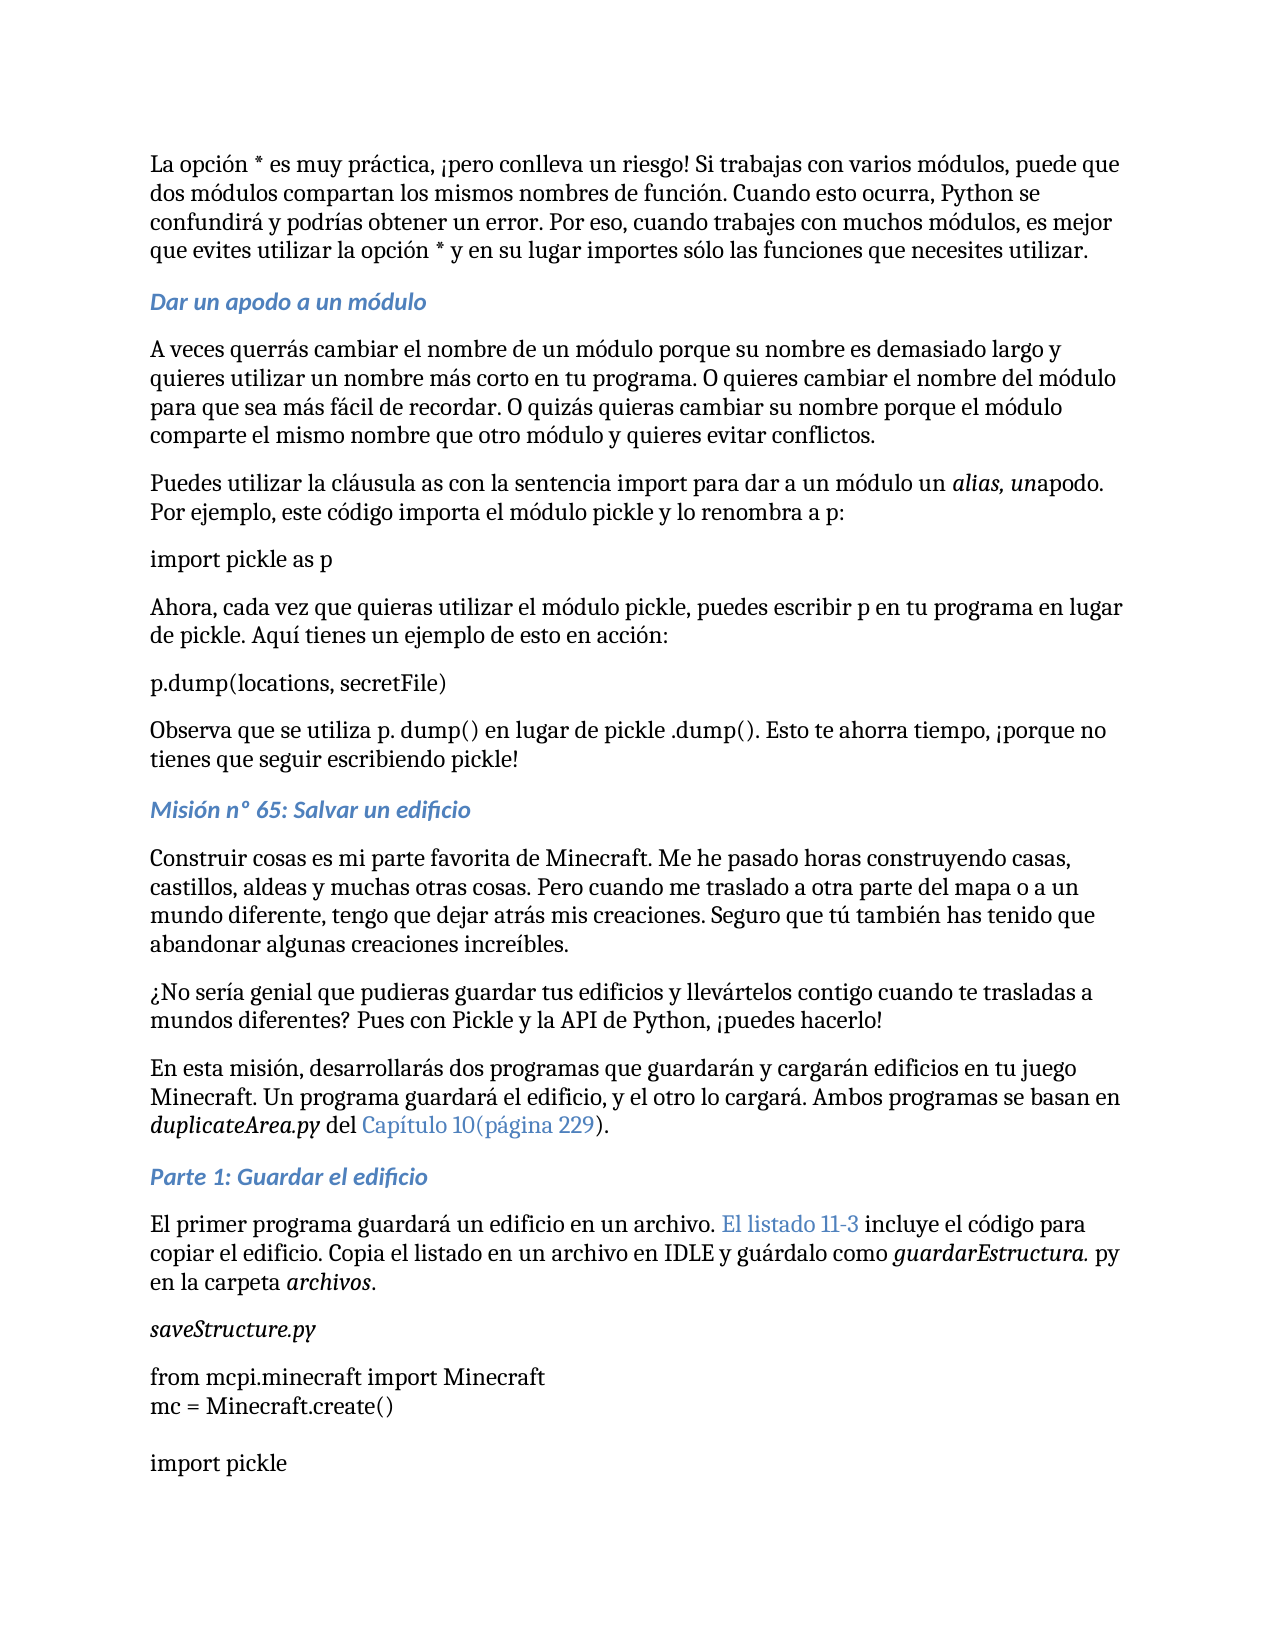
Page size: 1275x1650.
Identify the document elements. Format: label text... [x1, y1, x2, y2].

text El primer programa guardará un edificio en un archivo. El listado 11-3 incluye el código para copiar el edificio. Copia el listado en un archivo en IDLE y guárdalo como guardarEstructura. py en la carpeta archivos. [150, 1210, 1125, 1297]
text En esta misión, desarrollarás dos programas que guardarán y cargarán edificios en tu juego Minecraft. Un programa guardará el edificio, y el otro lo cargará. Ambos programas se basan en duplicateArea.py del Capítulo 10(página 229). [150, 1054, 1125, 1140]
text ¿No sería genial que pudieras guardar tus edificios y llevártelos contigo cuando te trasladas a mundos diferentes? Pues con Pickle y la API de Python, ¡puedes hacerlo! [150, 978, 1125, 1035]
subtitle Misión nº 65: Salvar un edificio [150, 795, 1125, 825]
text Observa que se utiliza p. dump() en lugar de pickle .dump(). Esto te ahorra tiempo, ¡porque no tienes que seguir escribiendo pickle! [150, 716, 1125, 774]
text A veces querrás cambiar el nombre de un módulo porque su nombre es demasiado largo y quieres utilizar un nombre más corto en tu programa. O quieres cambiar el nombre del módulo para que sea más fácil de recordar. O quizás quieras cambiar su nombre porque el módulo comparte el mismo nombre que otro módulo y quieres evitar conflictos. [150, 335, 1125, 450]
text Puedes utilizar la cláusula as con la sentencia import para dar a un módulo un alias, unapodo. Por ejemplo, este código importa el módulo pickle y lo renombra a p: [150, 469, 1125, 526]
text import pickle as p [150, 545, 1125, 574]
text Construir cosas es mi parte favorita de Minecraft. Me he pasado horas construyendo casas, castillos, aldeas y muchas otras cosas. Pero cuando me traslado a otra parte del mapa o a un mundo diferente, tengo que dejar atrás mis creaciones. Seguro que tú también has tenido que abandonar algunas creaciones increíbles. [150, 844, 1125, 959]
text p.dump(locations, secretFile) [150, 669, 1125, 698]
text Ahora, cada vez que quieras utilizar el módulo pickle, puedes escribir p en tu programa en lugar de pickle. Aquí tienes un ejemplo de esto en acción: [150, 593, 1125, 650]
subtitle Parte 1: Guardar el edificio [150, 1161, 1125, 1192]
subtitle Dar un apodo a un módulo [150, 286, 1125, 316]
text La opción * es muy práctica, ¡pero conlleva un riesgo! Si trabajas con varios módulos, puede que dos módulos compartan los mismos nombres de función. Cuando esto ocurra, Python se confundirá y podrías obtener un error. Por eso, cuando trabajes con muchos módulos, es mejor que evites utilizar la opción * y en su lugar importes sólo las funciones que necesites utilizar. [150, 150, 1125, 265]
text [150, 1363, 1125, 1478]
text saveStructure.py [150, 1315, 1125, 1344]
